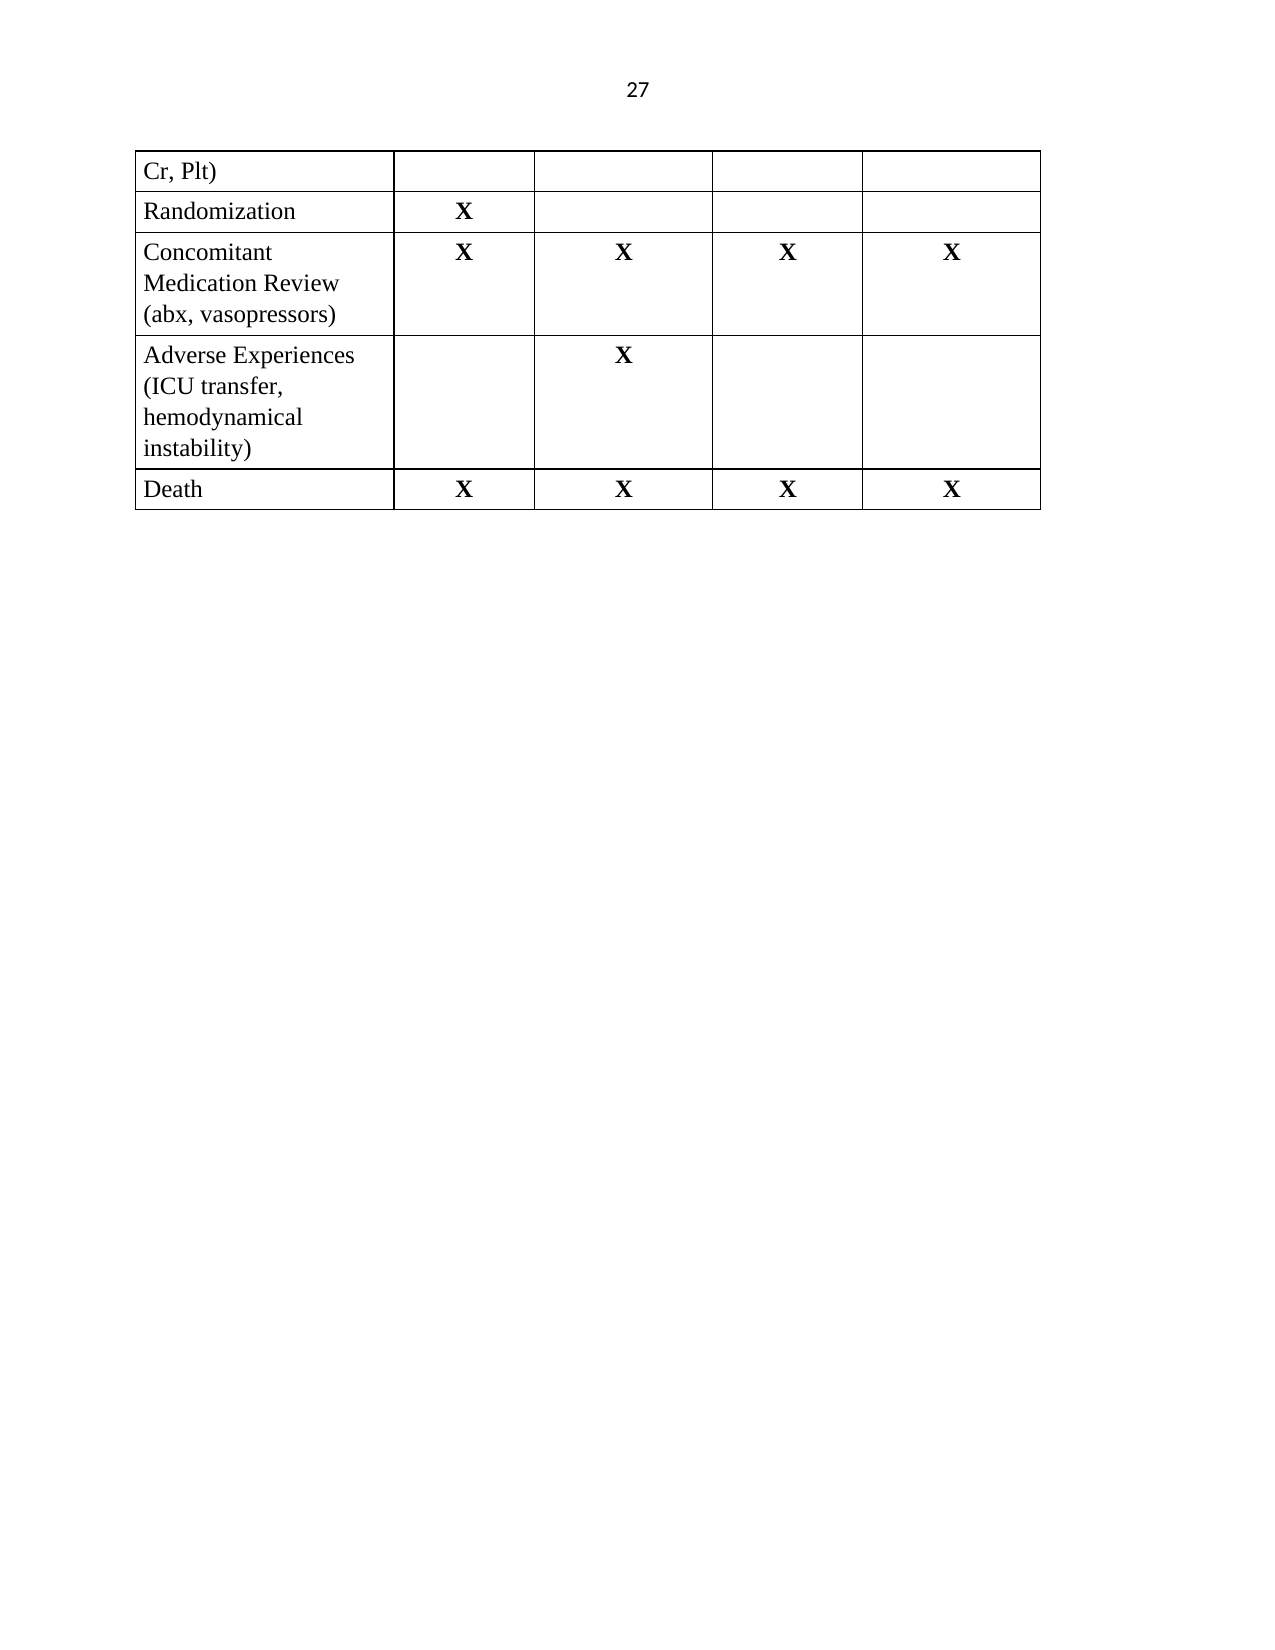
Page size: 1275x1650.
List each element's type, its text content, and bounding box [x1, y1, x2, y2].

table_cell X [713, 233, 862, 334]
table_cell X [713, 470, 862, 509]
table_cell [713, 336, 862, 468]
table_cell Adverse Experiences (ICU transfer, hemodynamical instability) [136, 336, 393, 468]
table_cell [863, 192, 1040, 232]
table_cell X [395, 233, 534, 334]
table_cell Death [136, 470, 393, 509]
table_cell Randomization [136, 192, 393, 232]
table_cell X [535, 470, 712, 509]
table_cell Concomitant Medication Review (abx, vasopressors) [136, 233, 393, 334]
table_cell X [713, 152, 862, 191]
table_cell X [395, 192, 534, 232]
table_cell [395, 336, 534, 468]
table_cell [535, 192, 712, 232]
table_cell X [535, 152, 712, 191]
table_cell X [535, 233, 712, 334]
table_cell X [535, 336, 712, 468]
table_cell X [395, 152, 534, 191]
table_cell X [863, 152, 1040, 191]
table_cell [863, 336, 1040, 468]
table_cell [136, 152, 393, 191]
table_cell X [395, 470, 534, 509]
table_cell [713, 192, 862, 232]
table_cell X [863, 470, 1040, 509]
table_cell X [863, 233, 1040, 334]
